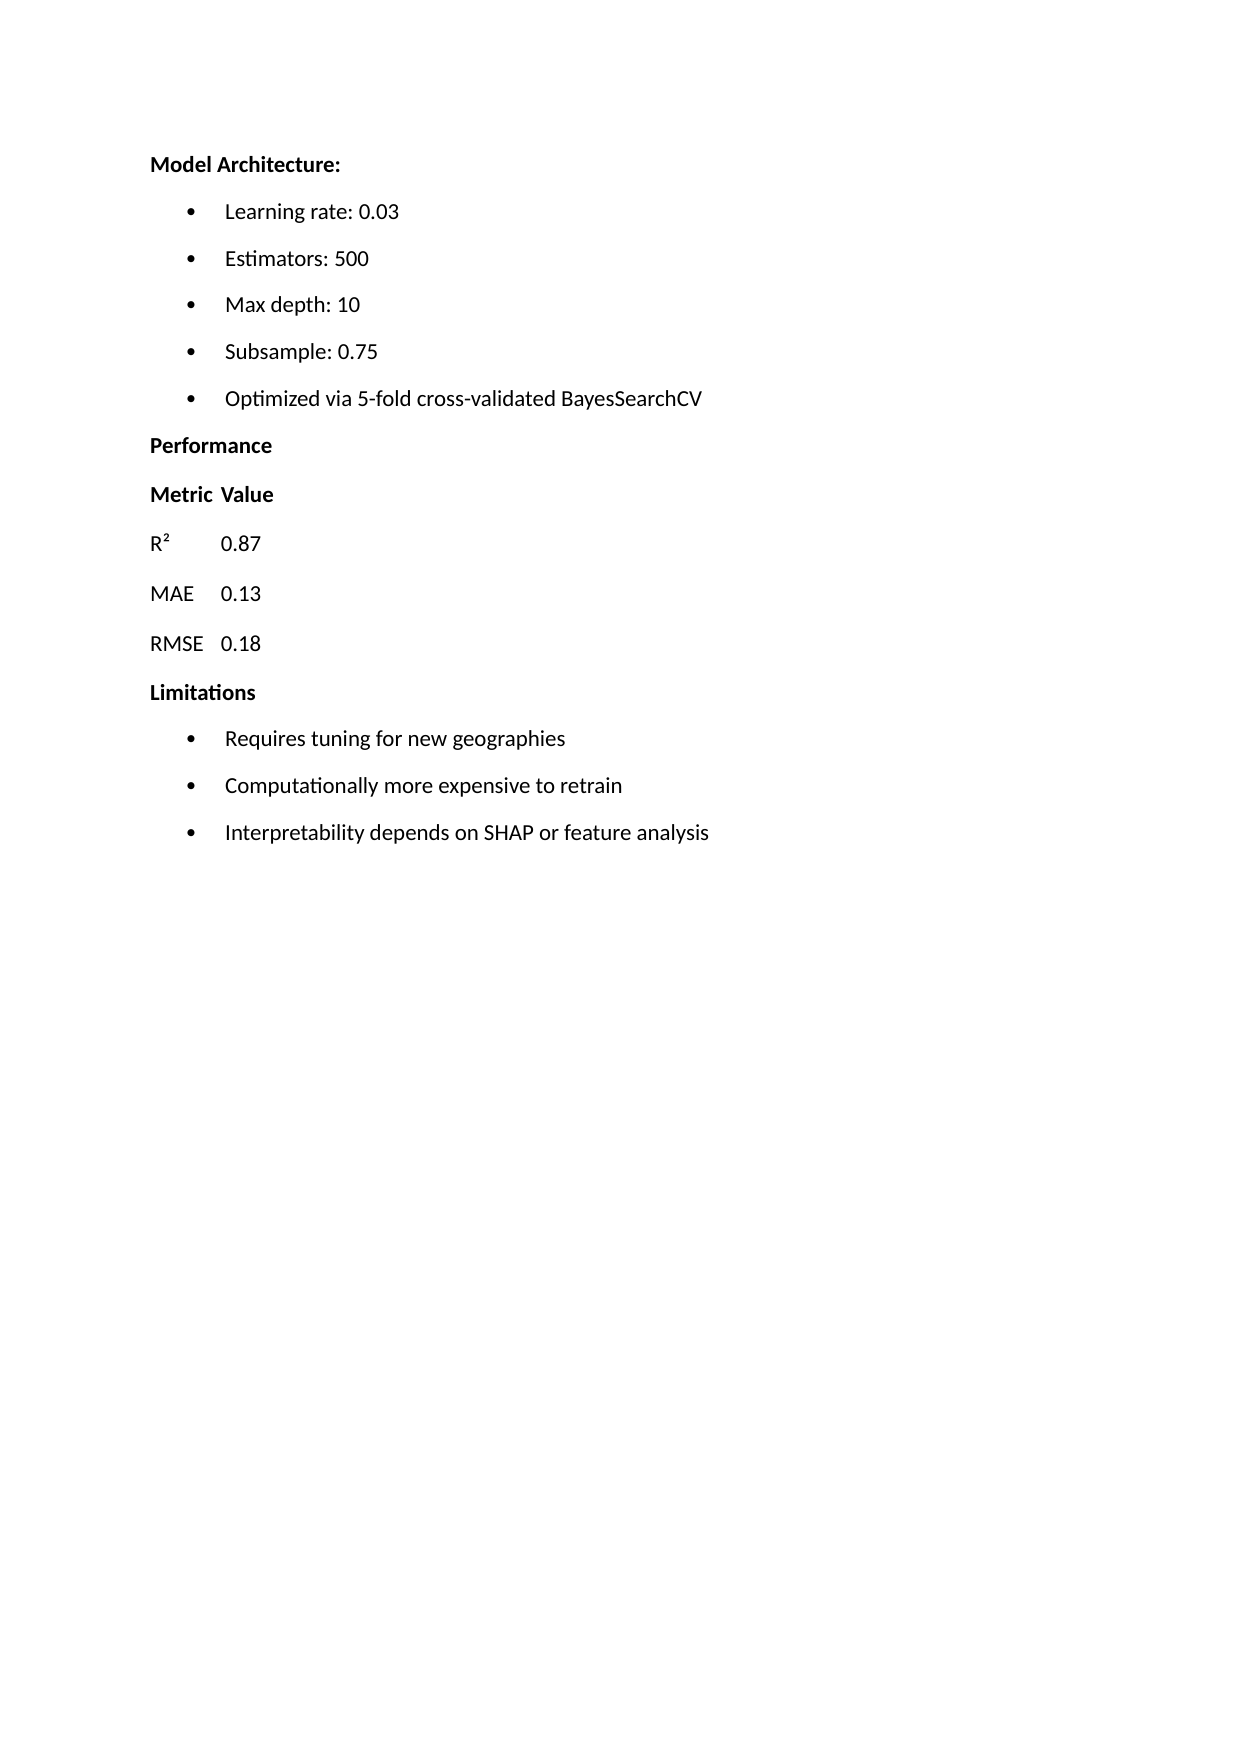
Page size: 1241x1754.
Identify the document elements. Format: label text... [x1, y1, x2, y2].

table_cell 0.13 [219, 578, 280, 628]
text Model Architecture: [150, 150, 1090, 178]
list Subsample: 0.75 [187, 337, 1090, 366]
list Max depth: 10 [187, 291, 1090, 319]
table_cell 0.87 [219, 528, 280, 578]
table_header Metric [149, 478, 219, 528]
list Learning rate: 0.03 [187, 197, 1090, 225]
table_cell 0.18 [219, 628, 280, 678]
list Optimized via 5-fold cross-validated BayesSearchCV [187, 384, 1090, 412]
list Estimators: 500 [187, 244, 1090, 272]
table_cell R² [149, 528, 219, 578]
list Requires tuning for new geographies [187, 724, 1090, 753]
list Computationally more expensive to retrain [187, 771, 1090, 799]
table_header Value [219, 478, 280, 528]
table_cell RMSE [149, 628, 219, 678]
table_cell MAE [149, 578, 219, 628]
list Interpretability depends on SHAP or feature analysis [187, 818, 1090, 846]
text Performance [150, 431, 1090, 459]
text Limitations [150, 678, 1090, 706]
